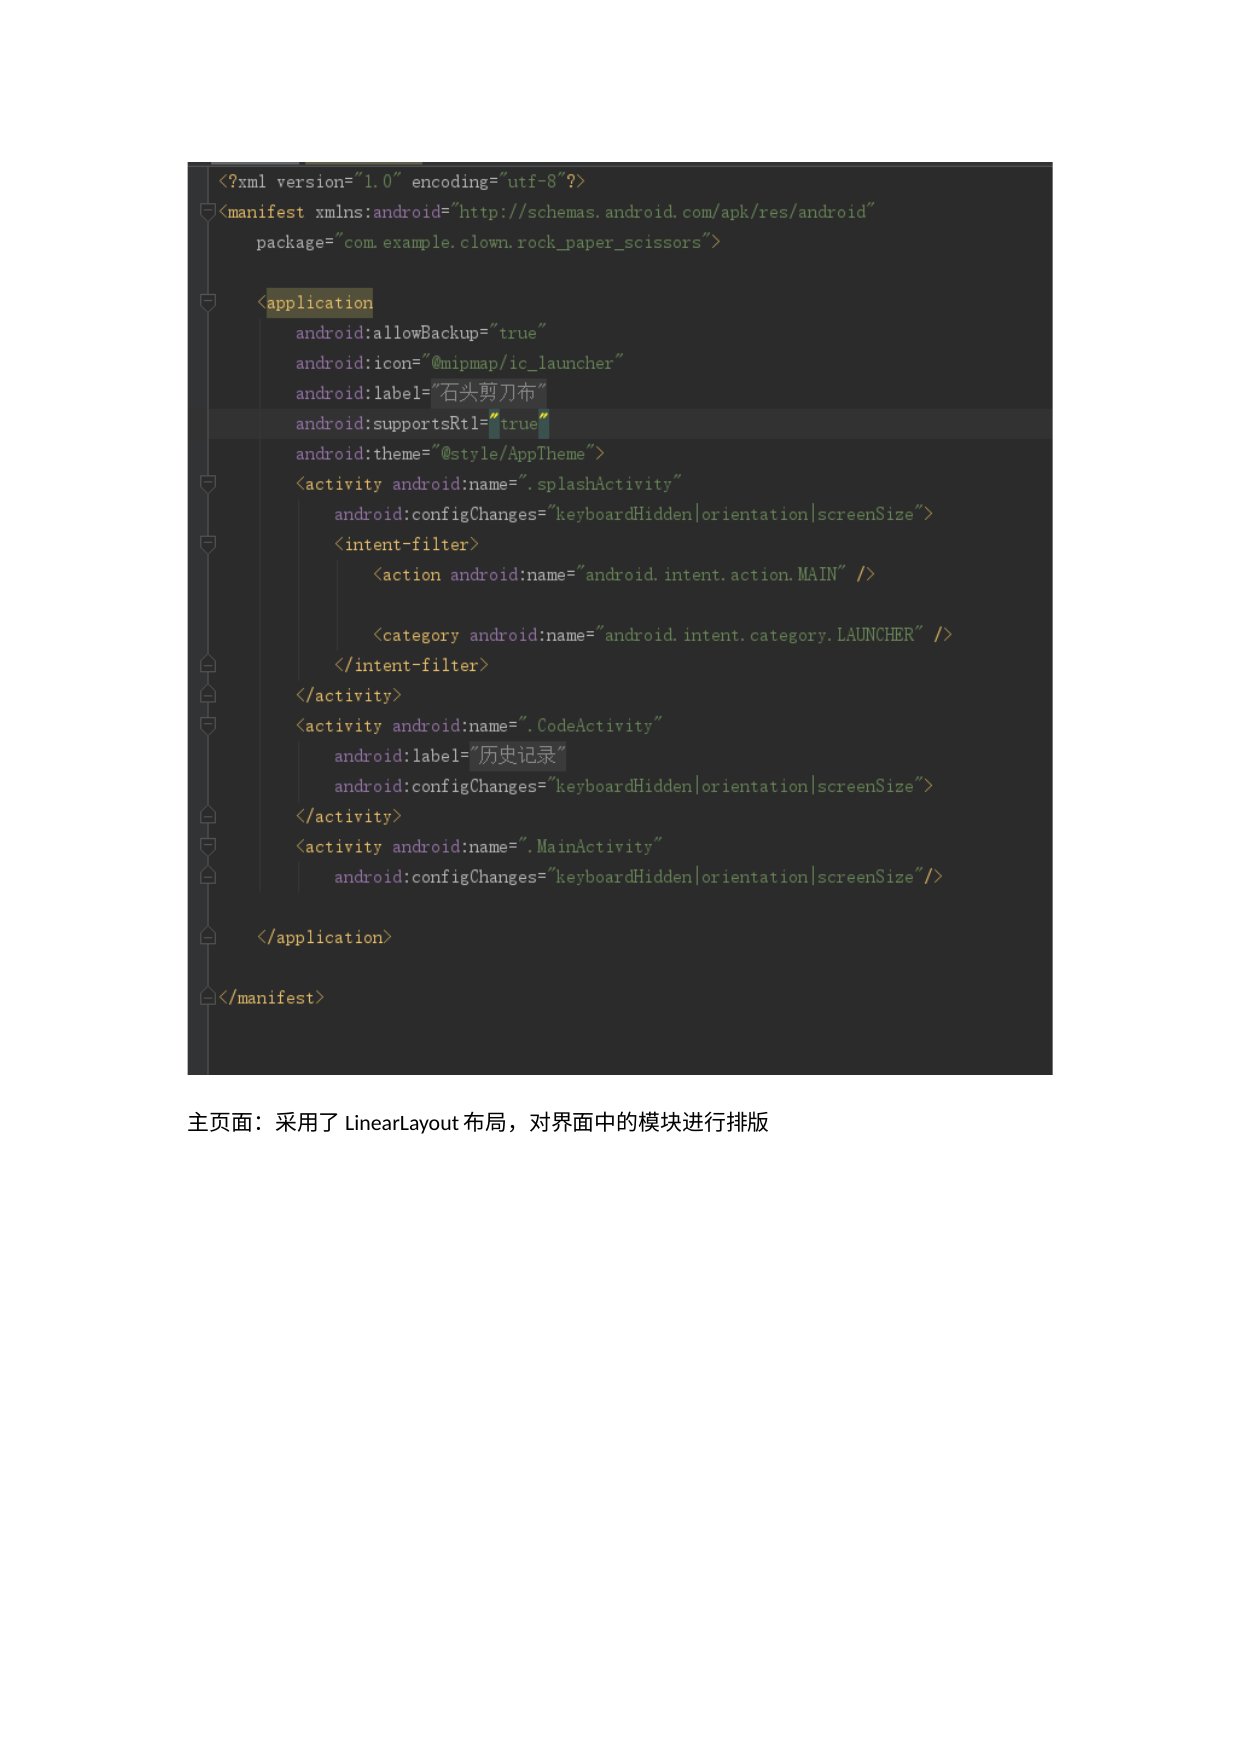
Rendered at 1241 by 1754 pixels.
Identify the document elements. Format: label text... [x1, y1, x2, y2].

picture [187, 162, 1053, 1075]
text 主页面：采用了LinearLayout布局，对界面中的模块进行排版 [187, 1104, 1053, 1137]
